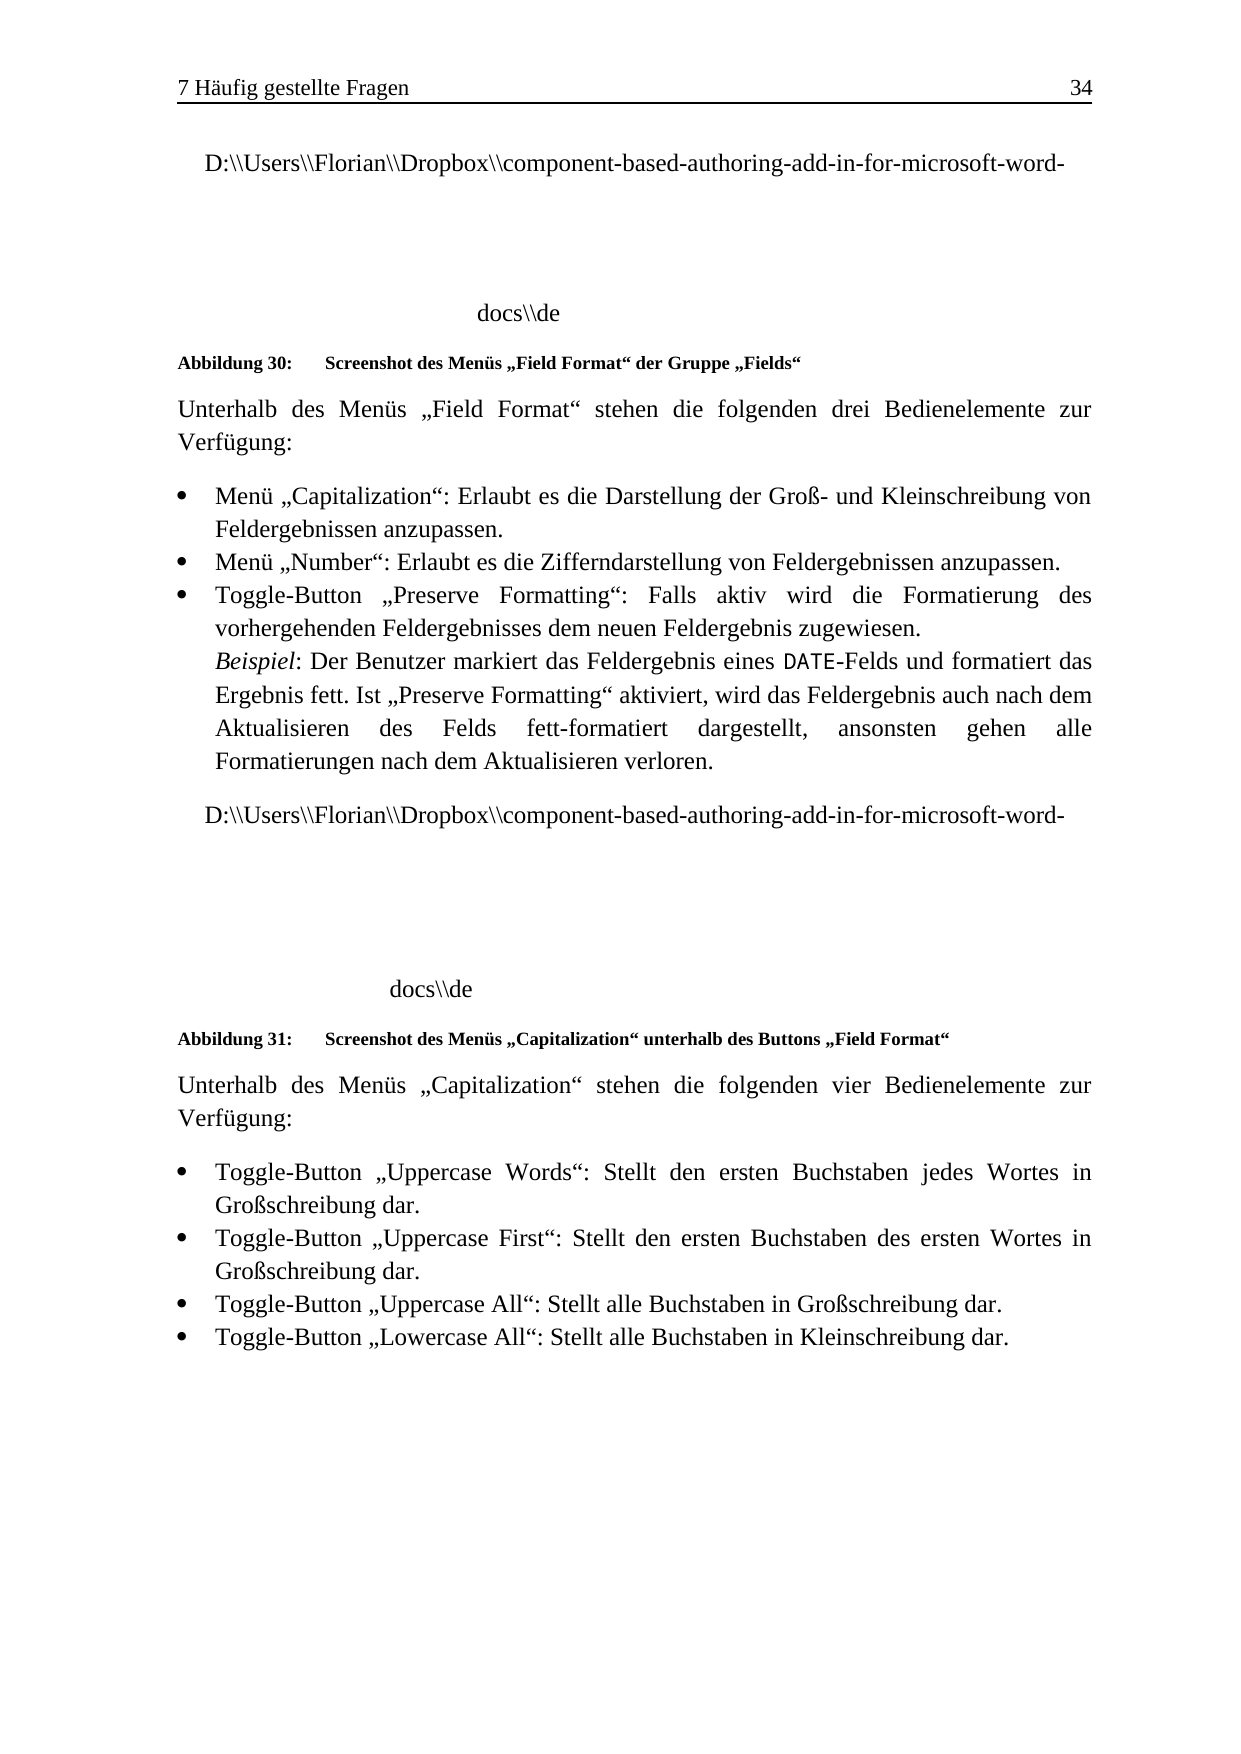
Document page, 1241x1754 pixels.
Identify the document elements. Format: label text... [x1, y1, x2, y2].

list Toggle-Button „Preserve Formatting“: Falls aktiv wird die Formatierung des vorhergehenden Feldergebnisses dem neuen Feldergebnis zugewiesen. [177, 580, 1092, 642]
text Unterhalb des Menüs „Field Format“ stehen die folgenden drei Bedienelemente zur Verfügung: [177, 394, 1092, 456]
list Menü „Capitalization“: Erlaubt es die Darstellung der Groß- und Kleinschreibung von Feldergebnissen anzupassen. [177, 481, 1092, 543]
list Toggle-Button „Uppercase First“: Stellt den ersten Buchstaben des ersten Wortes in Großschreibung dar. [177, 1223, 1092, 1285]
list Beispiel: Der Benutzer markiert das Feldergebnis eines DATE-Felds und formatiert das Ergebnis fett. Ist „Preserve Formatting“ aktiviert, wird das Feldergebnis auch nach dem Aktualisieren des Felds fett-formatiert dargestellt, ansonsten gehen alle Formatierungen nach dem Aktualisieren verloren. [215, 646, 1092, 775]
list Menü „Number“: Erlaubt es die Zifferndarstellung von Feldergebnissen anzupassen. [177, 547, 1092, 576]
list Toggle-Button „Uppercase Words“: Stellt den ersten Buchstaben jedes Wortes in Großschreibung dar. [177, 1157, 1092, 1219]
text Unterhalb des Menüs „Capitalization“ stehen die folgenden vier Bedienelemente zur Verfügung: [177, 1070, 1092, 1132]
list Toggle-Button „Lowercase All“: Stellt alle Buchstaben in Kleinschreibung dar. [177, 1322, 1092, 1351]
list Toggle-Button „Uppercase All“: Stellt alle Buchstaben in Großschreibung dar. [177, 1289, 1092, 1318]
